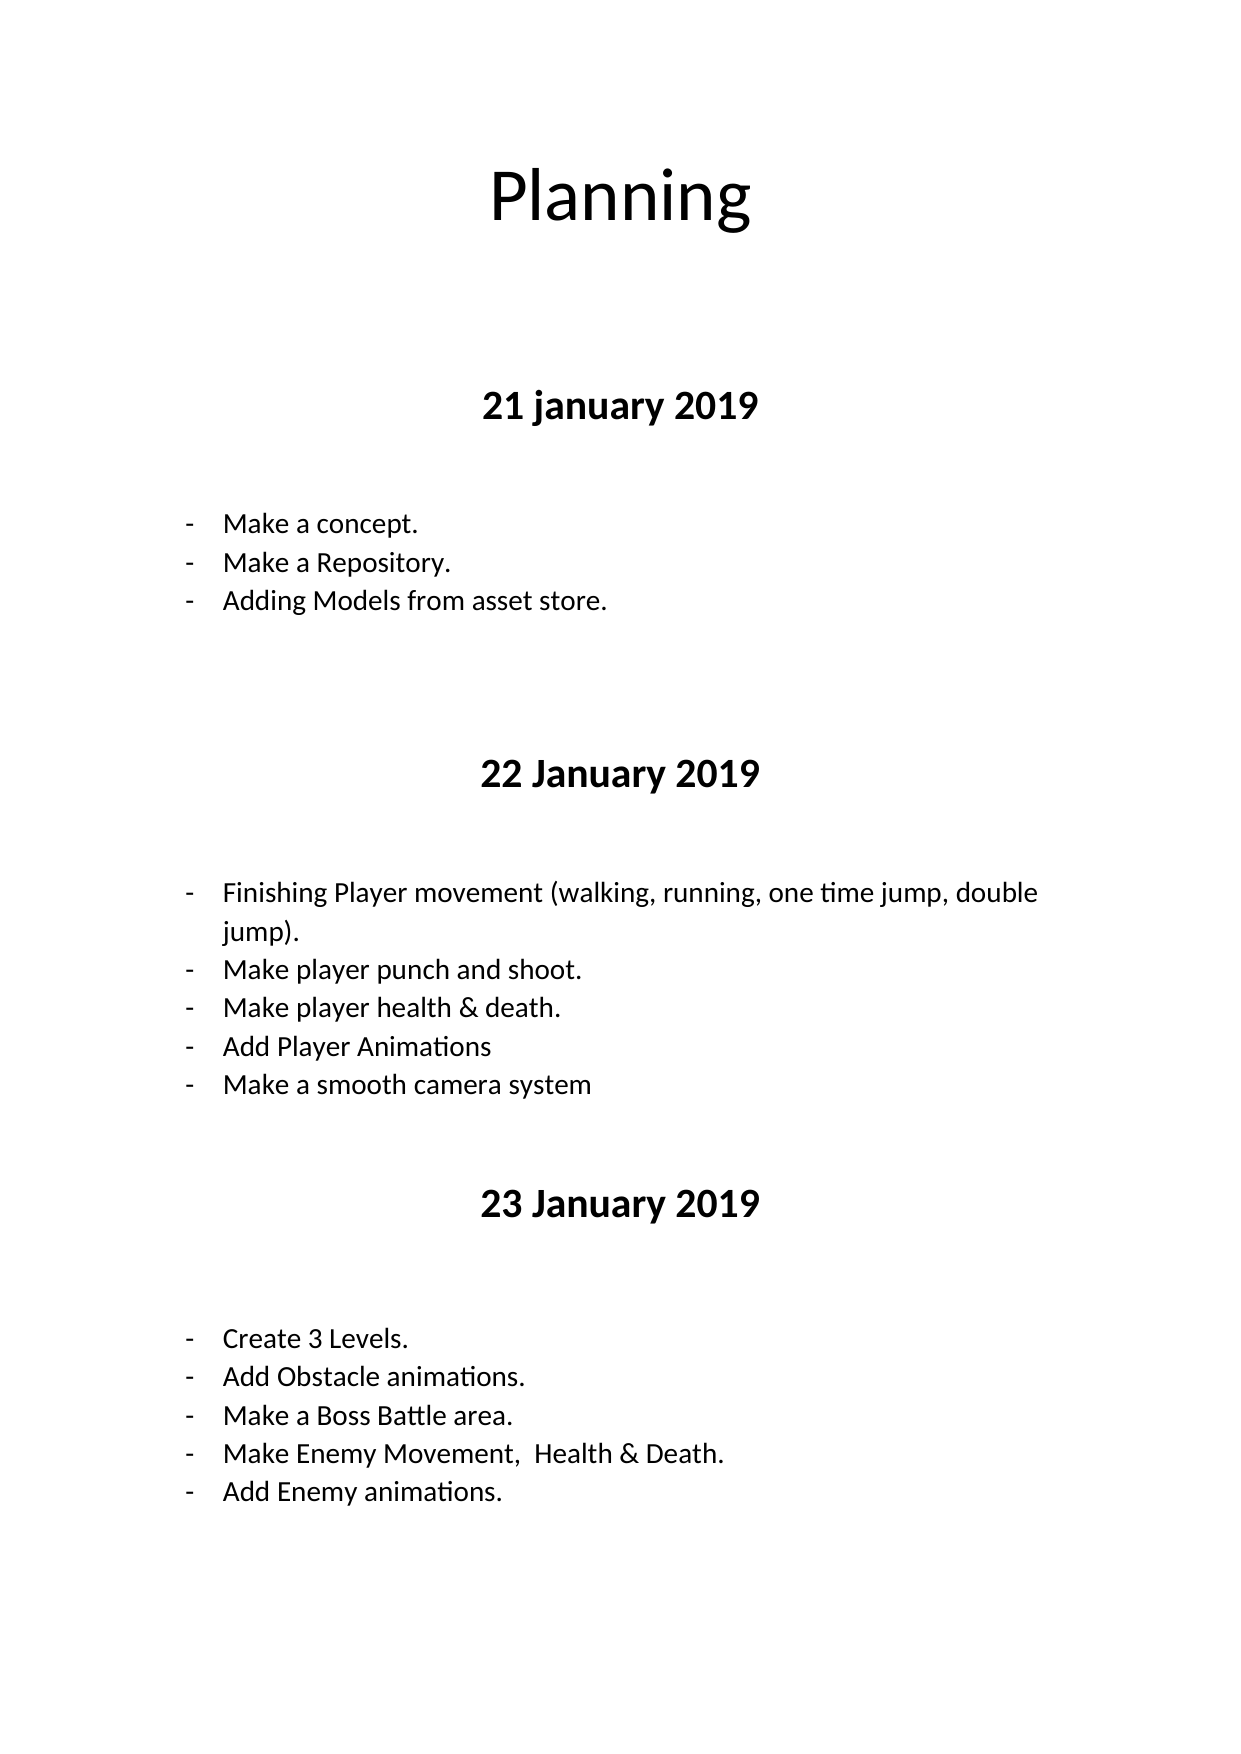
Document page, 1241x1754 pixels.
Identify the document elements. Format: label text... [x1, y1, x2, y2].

list Make player health & death. [185, 989, 1093, 1025]
list Make a concept. [185, 505, 1093, 541]
list Make a Boss Battle area. [185, 1397, 1093, 1432]
list Add Obstacle animations. [185, 1358, 1093, 1394]
text 22 January 2019 [148, 747, 1093, 798]
text 23 January 2019 [148, 1177, 1093, 1227]
text Planning [148, 148, 1093, 239]
list Add Enemy animations. [185, 1473, 1093, 1509]
list Make a Repository. [185, 544, 1093, 579]
list Make Enemy Movement, Health & Death. [185, 1435, 1093, 1471]
list Add Player Animations [185, 1028, 1093, 1063]
list Make player punch and shoot. [185, 951, 1093, 987]
list Adding Models from asset store. [185, 582, 1093, 618]
list Finishing Player movement (walking, running, one time jump, double jump). [185, 874, 1093, 948]
list Make a smooth camera system [185, 1066, 1093, 1102]
text 21 january 2019 [148, 379, 1093, 429]
list Create 3 Levels. [185, 1320, 1093, 1355]
